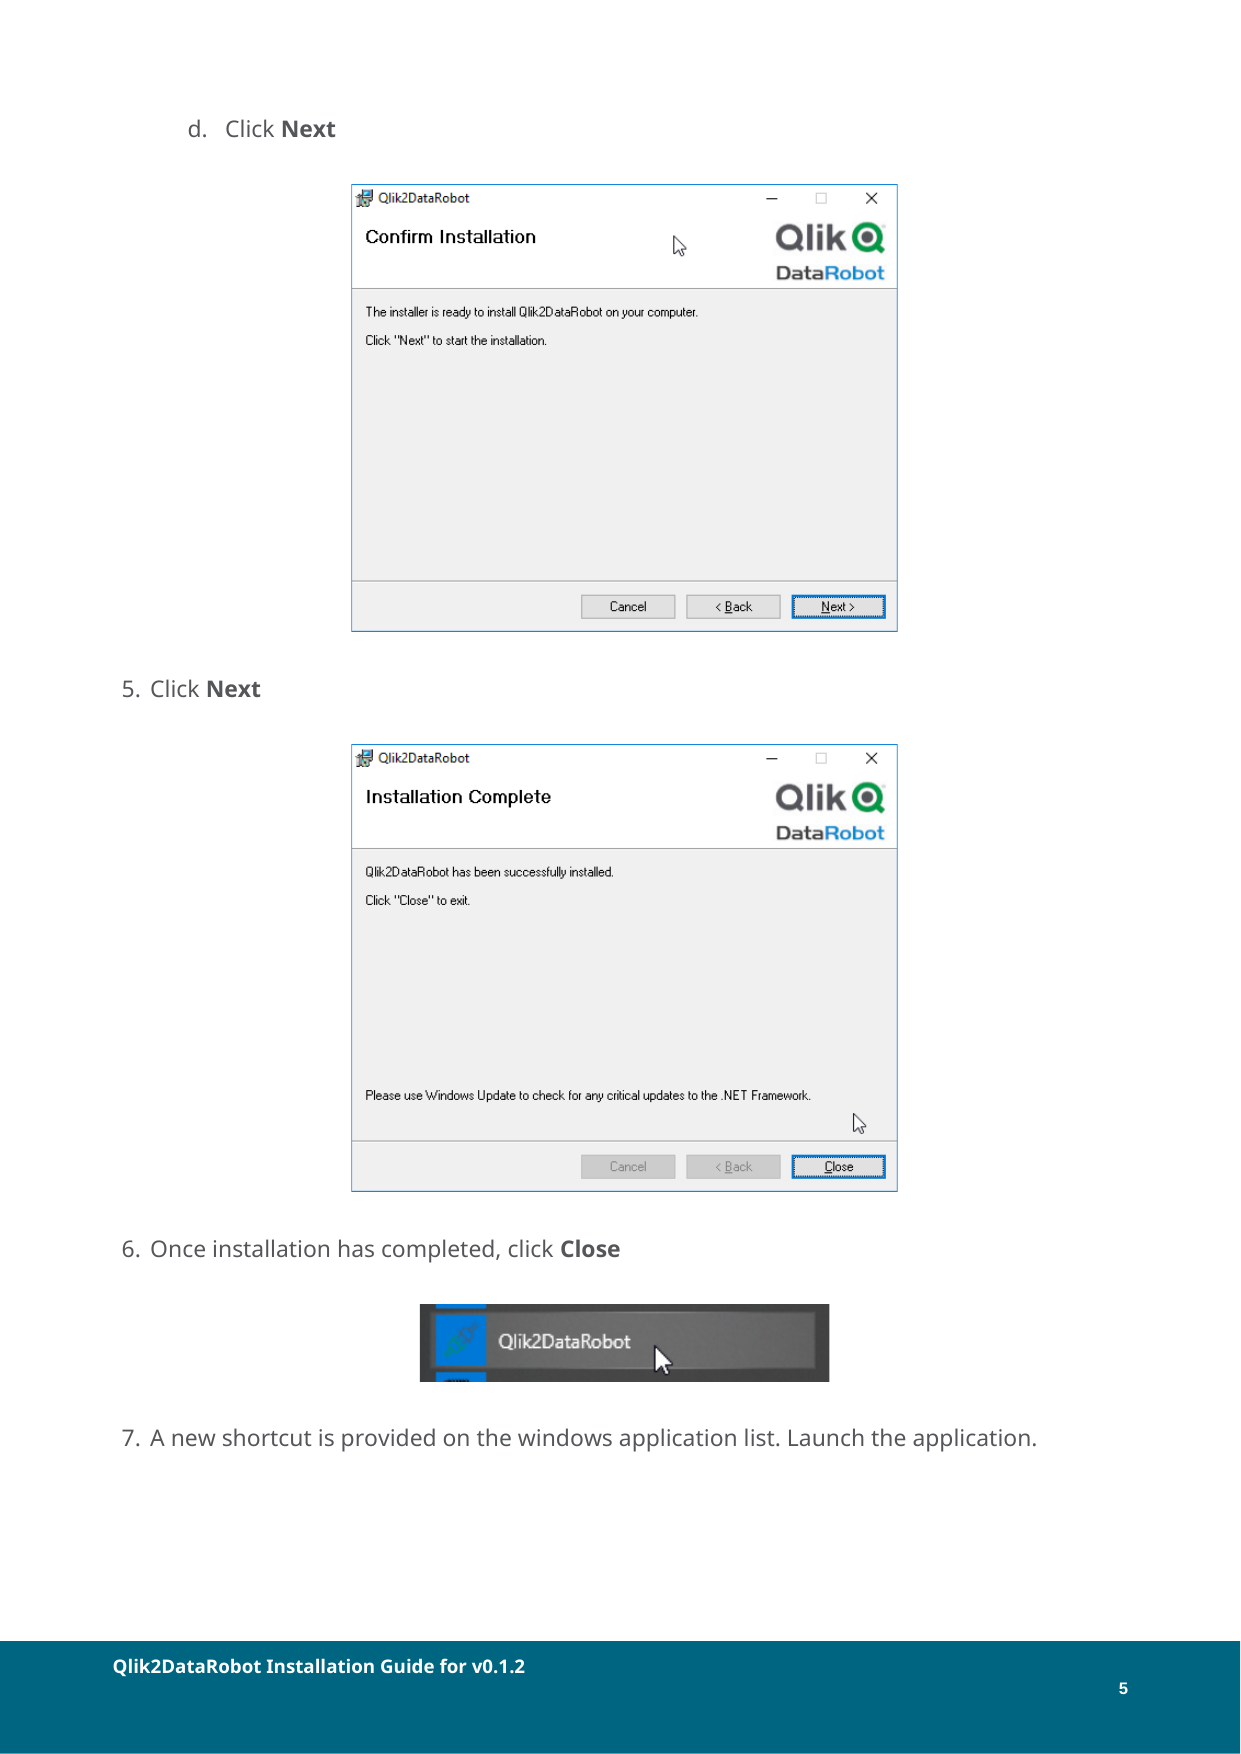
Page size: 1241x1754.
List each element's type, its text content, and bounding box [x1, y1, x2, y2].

list Click Next [187, 112, 1128, 144]
text Click Next [121, 673, 1128, 704]
picture [351, 184, 898, 632]
picture [351, 744, 898, 1192]
picture [419, 1304, 830, 1382]
text Once installation has completed, click Close [121, 1233, 1128, 1264]
text A new shortcut is provided on the windows application list. Launch the application. [121, 1422, 1128, 1453]
